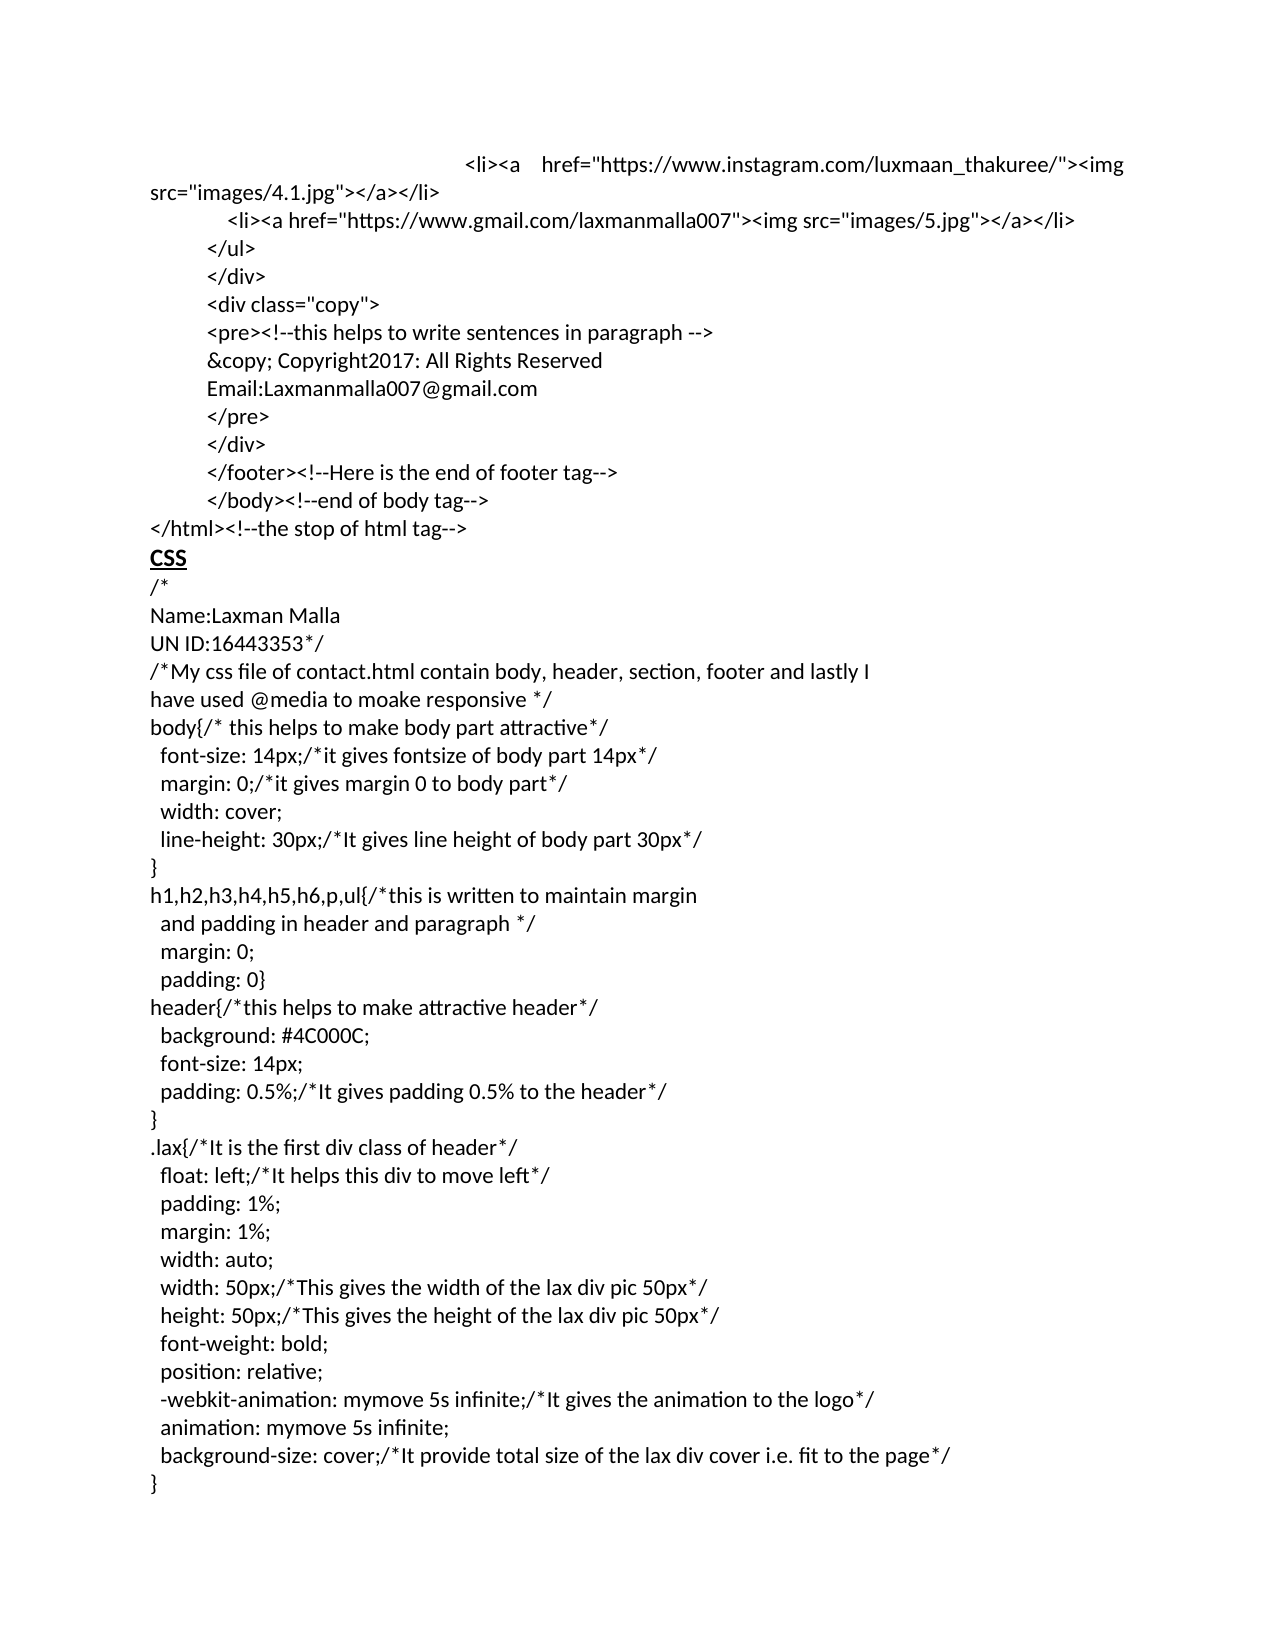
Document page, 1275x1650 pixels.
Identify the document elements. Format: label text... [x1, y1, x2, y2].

text </ul> [150, 234, 1125, 262]
text background-size: cover;/*It provide total size of the lax div cover i.e. fit to the page*/ [150, 1441, 1125, 1469]
text </div> [150, 262, 1125, 290]
text float: left;/*It helps this div to move left*/ [150, 1161, 1125, 1189]
text animation: mymove 5s infinite; [150, 1413, 1125, 1441]
text padding: 1%; [150, 1189, 1125, 1217]
text -webkit-animation: mymove 5s infinite;/*It gives the animation to the logo*/ [150, 1385, 1125, 1413]
text font-weight: bold; [150, 1329, 1125, 1357]
text </footer><!--Here is the end of footer tag--> [150, 458, 1125, 486]
text &copy; Copyright2017: All Rights Reserved [150, 346, 1125, 374]
text </pre> [150, 402, 1125, 430]
text height: 50px;/*This gives the height of the lax div pic 50px*/ [150, 1301, 1125, 1329]
text body{/* this helps to make body part attractive*/ [150, 713, 1125, 741]
text <pre><!--this helps to write sentences in paragraph --> [150, 318, 1125, 346]
text CSS [150, 542, 1125, 573]
text <div class="copy"> [150, 290, 1125, 318]
text width: 50px;/*This gives the width of the lax div pic 50px*/ [150, 1273, 1125, 1301]
text font-size: 14px;/*it gives fontsize of body part 14px*/ [150, 741, 1125, 769]
text Name:Laxman Malla [150, 601, 1125, 629]
text padding: 0.5%;/*It gives padding 0.5% to the header*/ [150, 1077, 1125, 1105]
text h1,h2,h3,h4,h5,h6,p,ul{/*this is written to maintain margin [150, 881, 1125, 909]
text margin: 1%; [150, 1217, 1125, 1245]
text background: #4C000C; [150, 1021, 1125, 1049]
text /* [150, 573, 1125, 601]
text } [150, 853, 1125, 881]
text } [150, 1105, 1125, 1133]
text width: cover; [150, 797, 1125, 825]
text Email:Laxmanmalla007@gmail.com [150, 374, 1125, 402]
text and padding in header and paragraph */ [150, 909, 1125, 937]
text font-size: 14px; [150, 1049, 1125, 1077]
text have used @media to moake responsive */ [150, 685, 1125, 713]
text margin: 0;/*it gives margin 0 to body part*/ [150, 769, 1125, 797]
text <li><a href="https://www.instagram.com/luxmaan_thakuree/"><img src="images/4.1.jpg"></a></li> [150, 150, 1125, 206]
text position: relative; [150, 1357, 1125, 1385]
text } [150, 1469, 1125, 1497]
text /*My css file of contact.html contain body, header, section, footer and lastly I [150, 657, 1125, 685]
text margin: 0; [150, 937, 1125, 965]
text <li><a href="https://www.gmail.com/laxmanmalla007"><img src="images/5.jpg"></a></li> [150, 206, 1125, 234]
text line-height: 30px;/*It gives line height of body part 30px*/ [150, 825, 1125, 853]
text padding: 0} [150, 965, 1125, 993]
text </body><!--end of body tag--> [150, 486, 1125, 514]
text header{/*this helps to make attractive header*/ [150, 993, 1125, 1021]
text </div> [150, 430, 1125, 458]
text UN ID:16443353*/ [150, 629, 1125, 657]
text .lax{/*It is the first div class of header*/ [150, 1133, 1125, 1161]
text width: auto; [150, 1245, 1125, 1273]
text </html><!--the stop of html tag--> [150, 514, 1125, 542]
